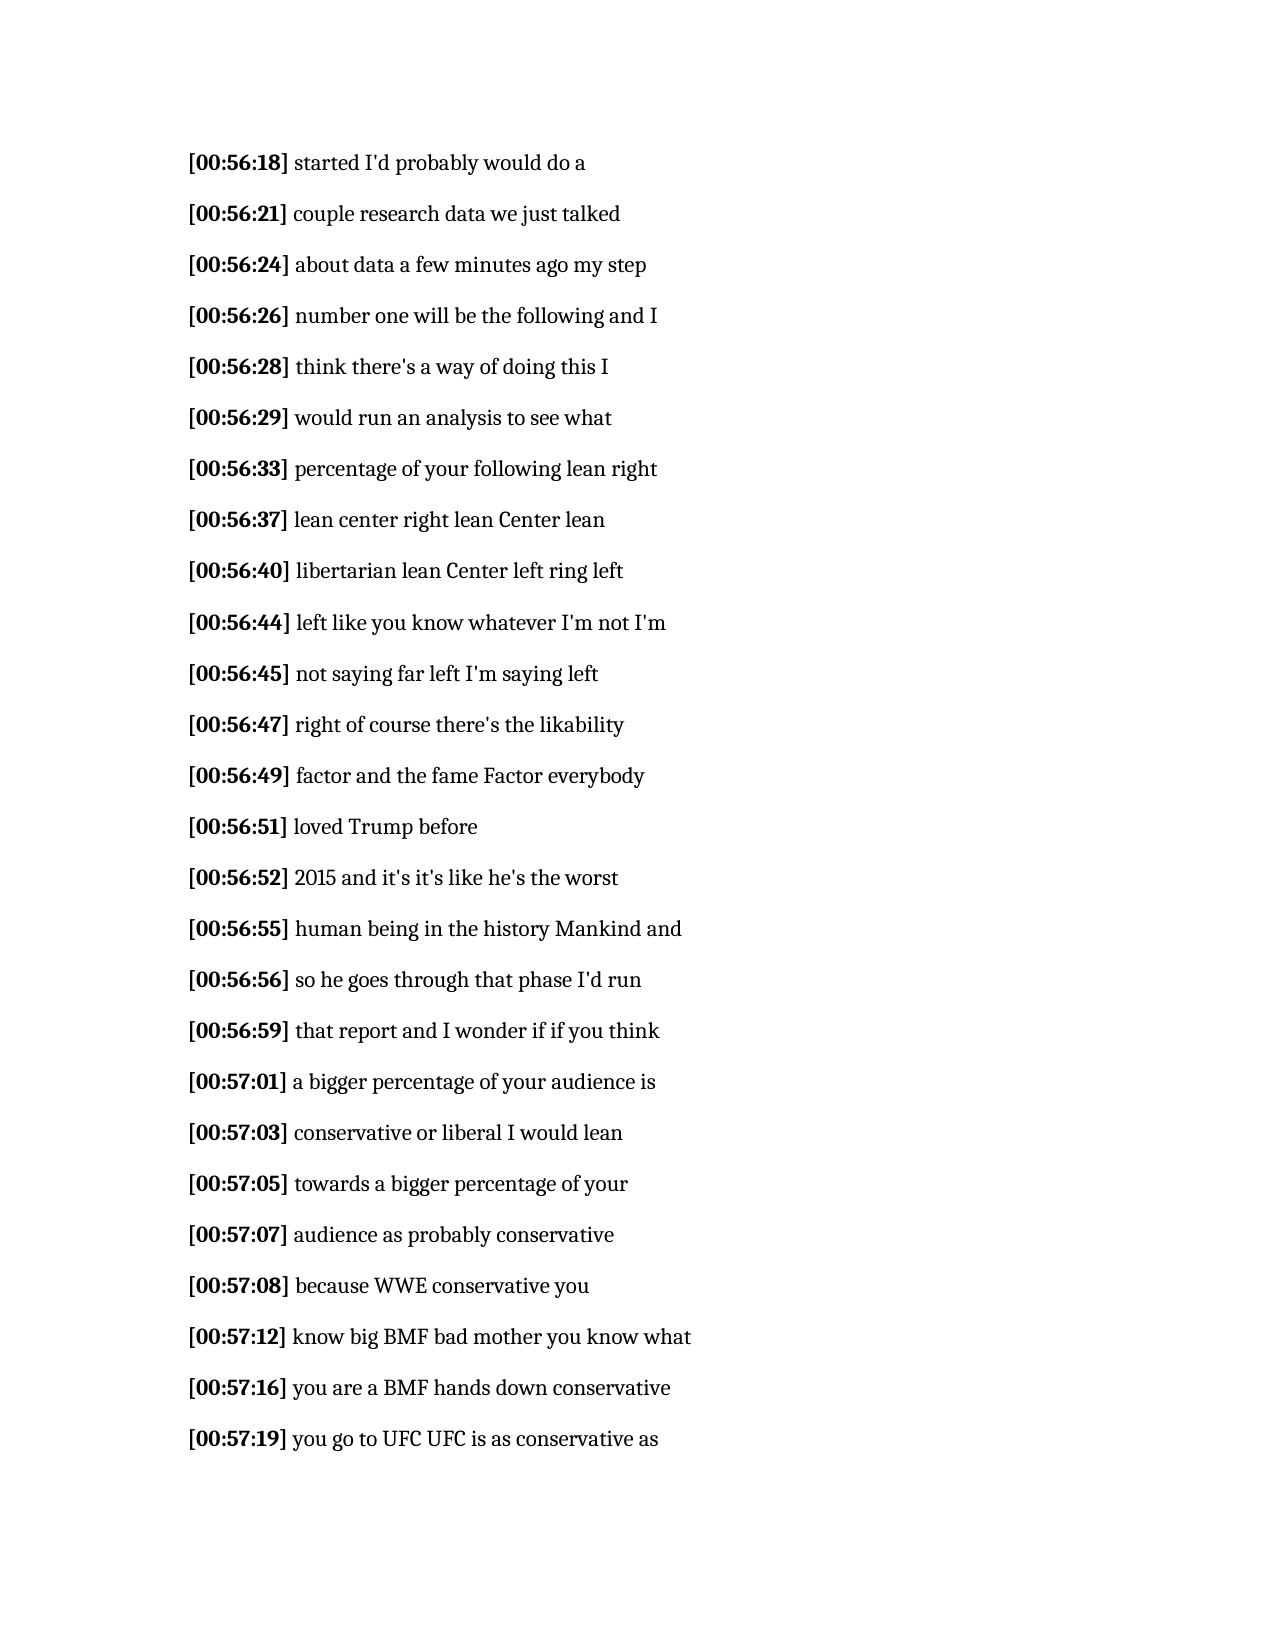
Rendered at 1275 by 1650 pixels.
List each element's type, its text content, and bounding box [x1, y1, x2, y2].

text [00:57:03] conservative or liberal I would lean [187, 1120, 1087, 1146]
text [00:56:29] would run an analysis to see what [187, 405, 1087, 432]
text [00:56:49] factor and the fame Factor everybody [187, 762, 1087, 789]
text [00:56:51] loved Trump before [187, 813, 1087, 840]
text [00:56:24] about data a few minutes ago my step [187, 252, 1087, 278]
text [00:56:26] number one will be the following and I [187, 303, 1087, 329]
text [00:56:59] that report and I wonder if if you think [187, 1018, 1087, 1044]
text [00:57:01] a bigger percentage of your audience is [187, 1069, 1087, 1095]
text [00:56:55] human being in the history Mankind and [187, 916, 1087, 942]
text [00:57:05] towards a bigger percentage of your [187, 1171, 1087, 1197]
text [00:56:52] 2015 and it's it's like he's the worst [187, 864, 1087, 891]
text [00:56:44] left like you know whatever I'm not I'm [187, 609, 1087, 636]
text [00:57:12] know big BMF bad mother you know what [187, 1324, 1087, 1350]
text [00:57:07] audience as probably conservative [187, 1222, 1087, 1248]
text [00:57:16] you are a BMF hands down conservative [187, 1375, 1087, 1401]
text [00:56:28] think there's a way of doing this I [187, 354, 1087, 381]
text [00:56:37] lean center right lean Center lean [187, 507, 1087, 534]
text [00:57:08] because WWE conservative you [187, 1273, 1087, 1299]
text [00:56:47] right of course there's the likability [187, 711, 1087, 738]
text [00:56:18] started I'd probably would do a [187, 150, 1087, 176]
text [00:57:19] you go to UFC UFC is as conservative as [187, 1426, 1087, 1452]
text [00:56:40] libertarian lean Center left ring left [187, 558, 1087, 585]
text [00:56:56] so he goes through that phase I'd run [187, 967, 1087, 993]
text [00:56:33] percentage of your following lean right [187, 456, 1087, 483]
text [00:56:21] couple research data we just talked [187, 201, 1087, 227]
text [00:56:45] not saying far left I'm saying left [187, 660, 1087, 687]
